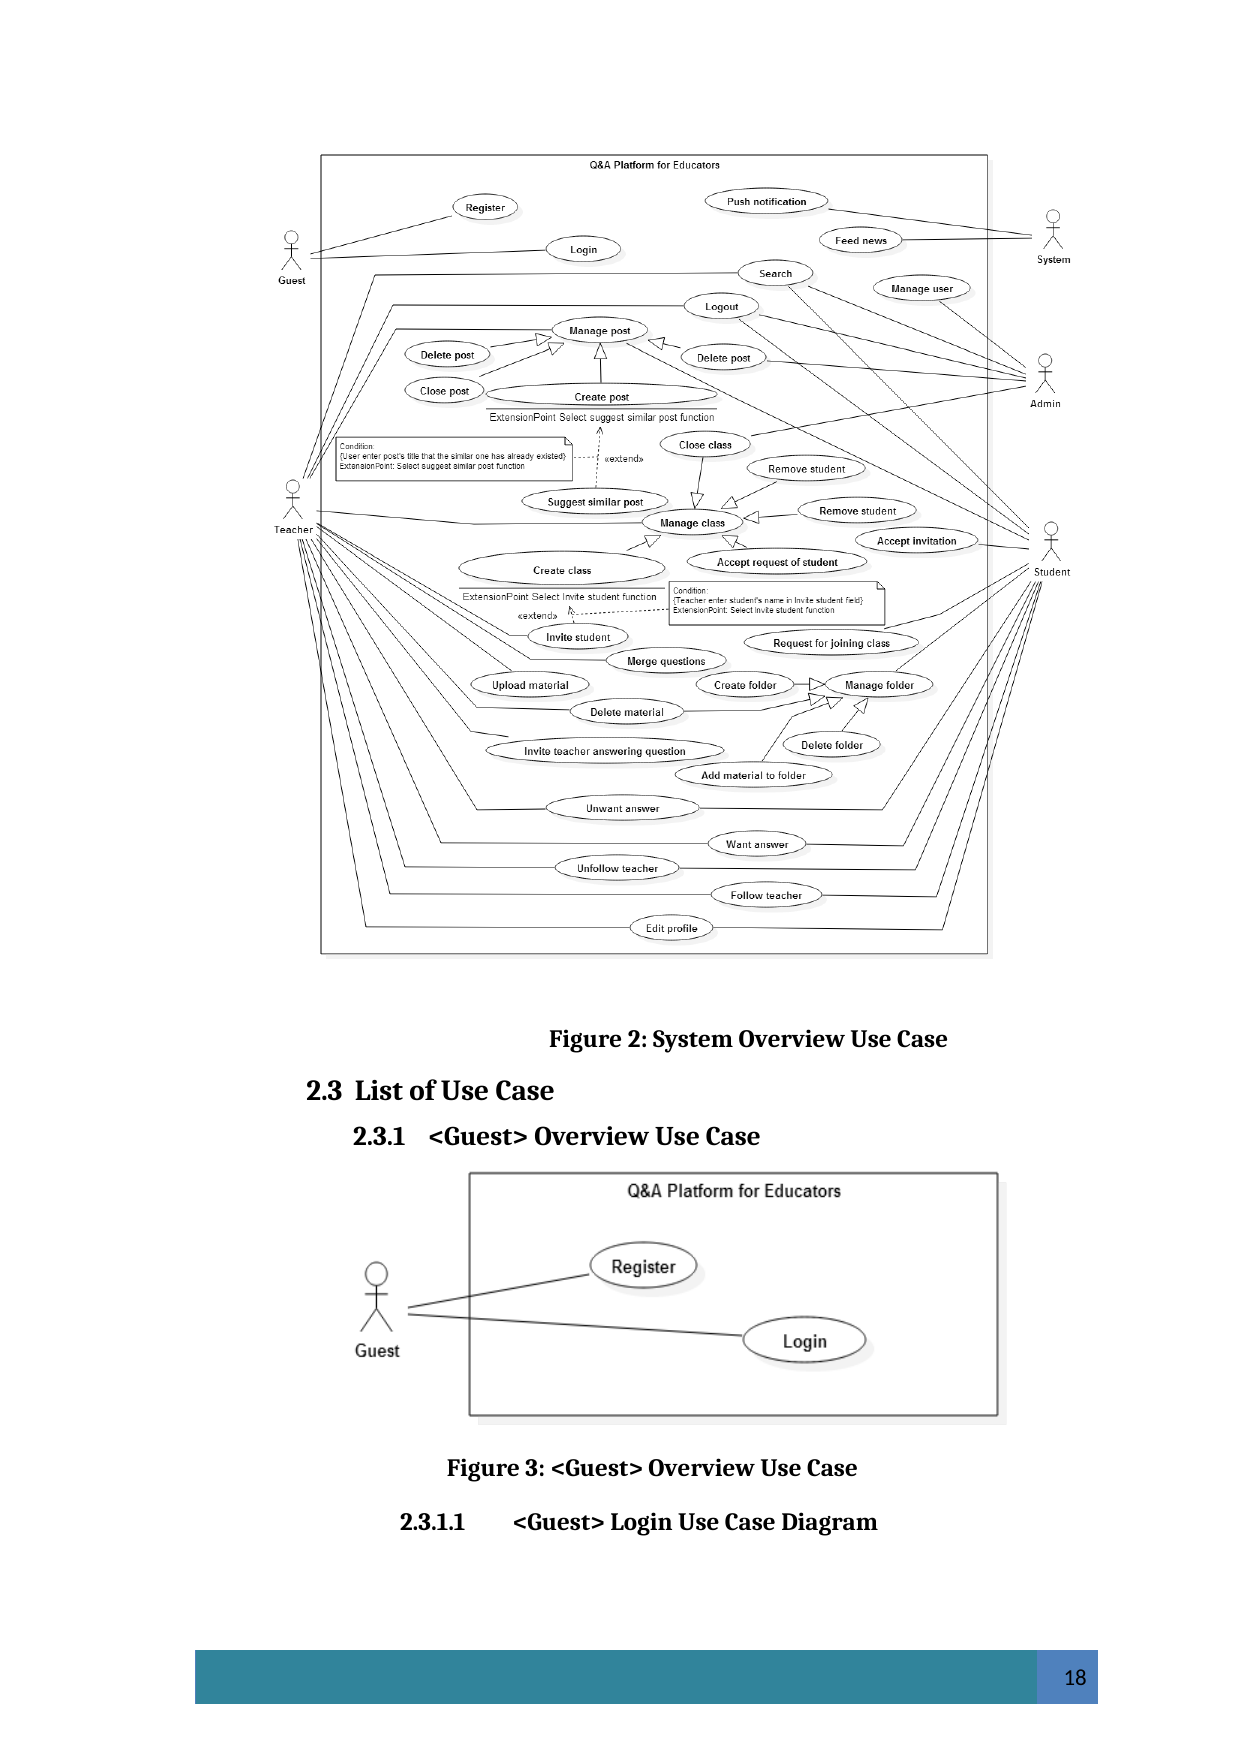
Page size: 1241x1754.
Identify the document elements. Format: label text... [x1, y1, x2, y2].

subtitle List of Use Case [306, 1074, 1122, 1108]
text Figure 3: <Guest> Overview Use Case [372, 1453, 1122, 1482]
picture [262, 147, 1081, 961]
subtitle <Guest> Overview Use Case [353, 1121, 1122, 1152]
text Figure 2: System Overview Use Case [294, 1025, 1122, 1054]
subtitle <Guest> Login Use Case Diagram [400, 1507, 1122, 1536]
picture [334, 1160, 1010, 1429]
